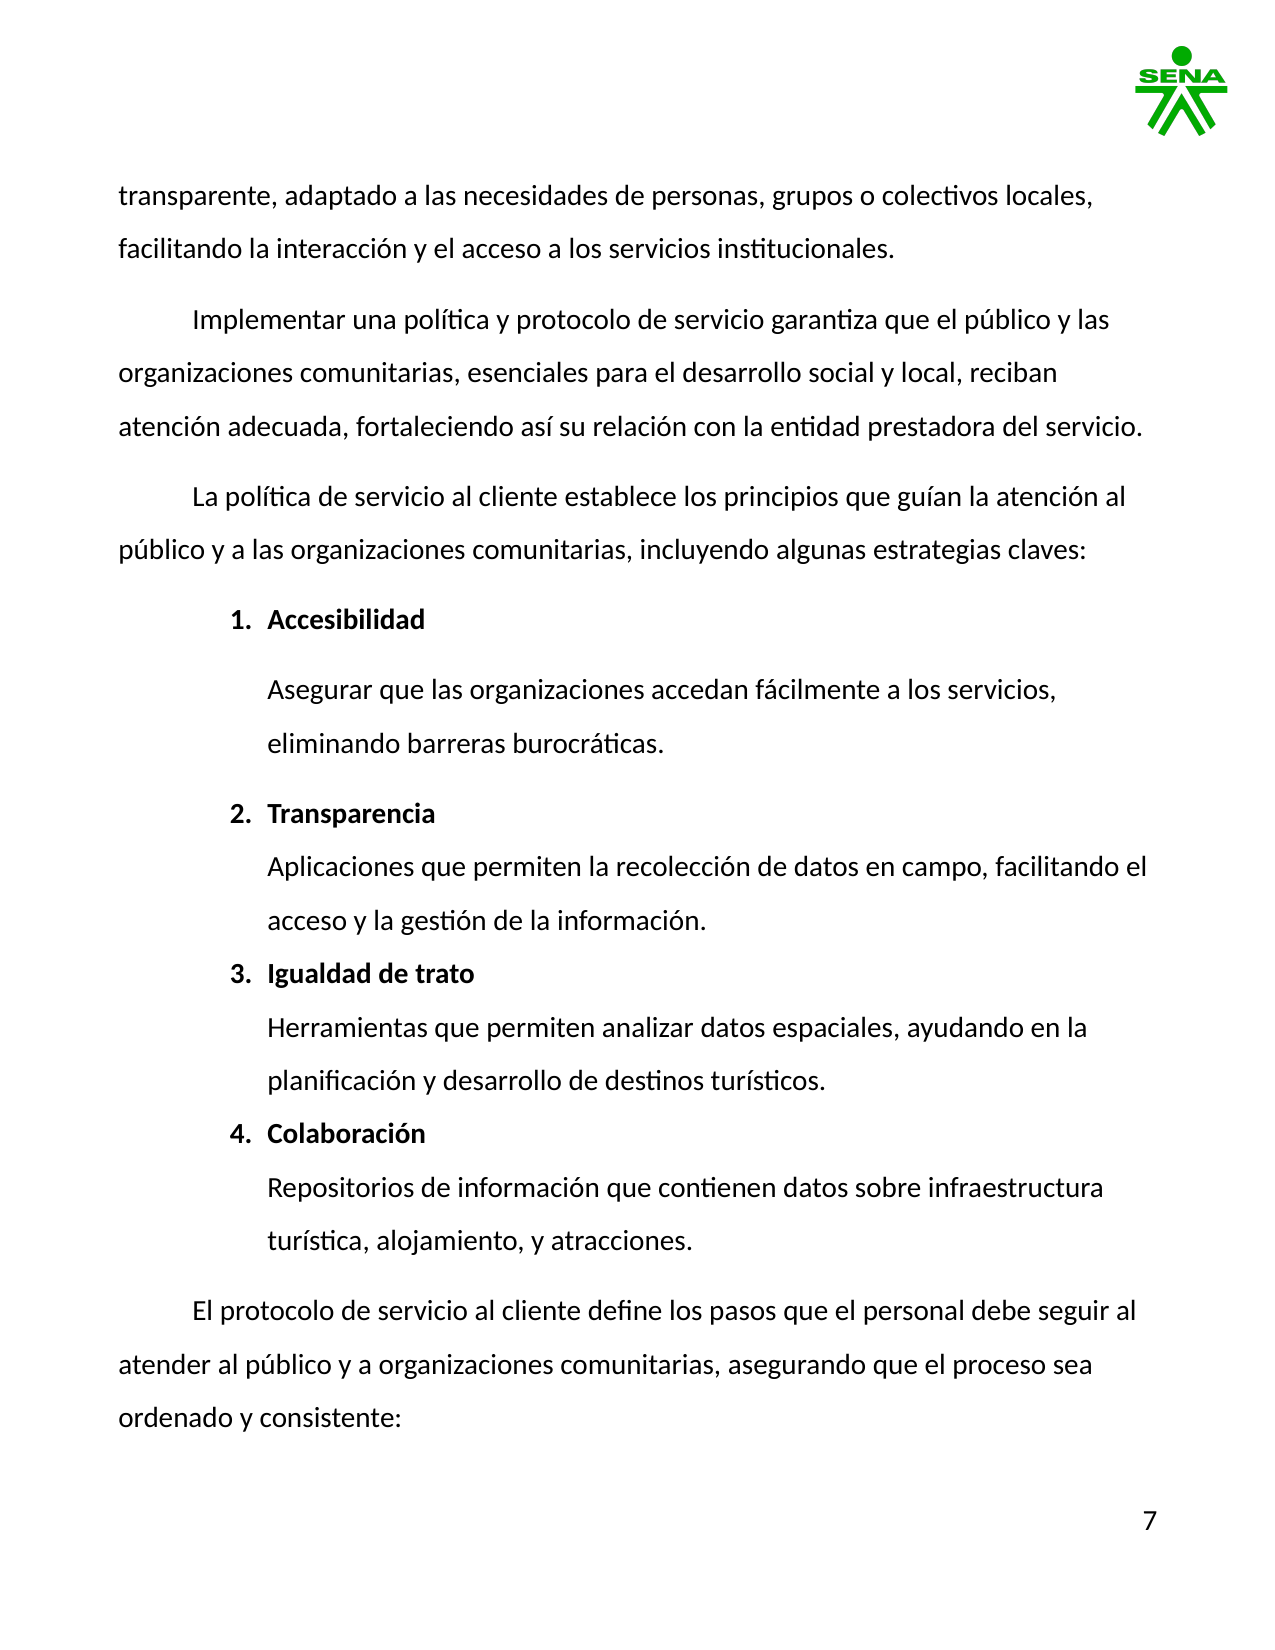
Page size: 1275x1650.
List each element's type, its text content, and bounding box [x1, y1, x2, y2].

text La política de servicio al cliente establece los principios que guían la atención al público y a las organizaciones comunitarias, incluyendo algunas estrategias claves: [118, 478, 1157, 567]
list Igualdad de trato [229, 955, 1157, 991]
list Herramientas que permiten analizar datos espaciales, ayudando en la planificación y desarrollo de destinos turísticos. [267, 1009, 1157, 1098]
list Aplicaciones que permiten la recolección de datos en campo, facilitando el acceso y la gestión de la información. [267, 848, 1157, 937]
picture [1135, 46, 1228, 136]
list Colaboración [229, 1116, 1157, 1151]
text Implementar una política y protocolo de servicio garantiza que el público y las organizaciones comunitarias, esenciales para el desarrollo social y local, reciban atención adecuada, fortaleciendo así su relación con la entidad prestadora del servicio. [118, 301, 1157, 443]
text El protocolo de servicio al cliente define los pasos que el personal debe seguir al atender al público y a organizaciones comunitarias, asegurando que el proceso sea ordenado y consistente: [118, 1292, 1157, 1435]
list Repositorios de información que contienen datos sobre infraestructura turística, alojamiento, y atracciones. [267, 1169, 1157, 1258]
list Transparencia [229, 795, 1157, 831]
text Asegurar que las organizaciones accedan fácilmente a los servicios, eliminando barreras burocráticas. [267, 671, 1157, 760]
list Accesibilidad [229, 601, 1157, 637]
